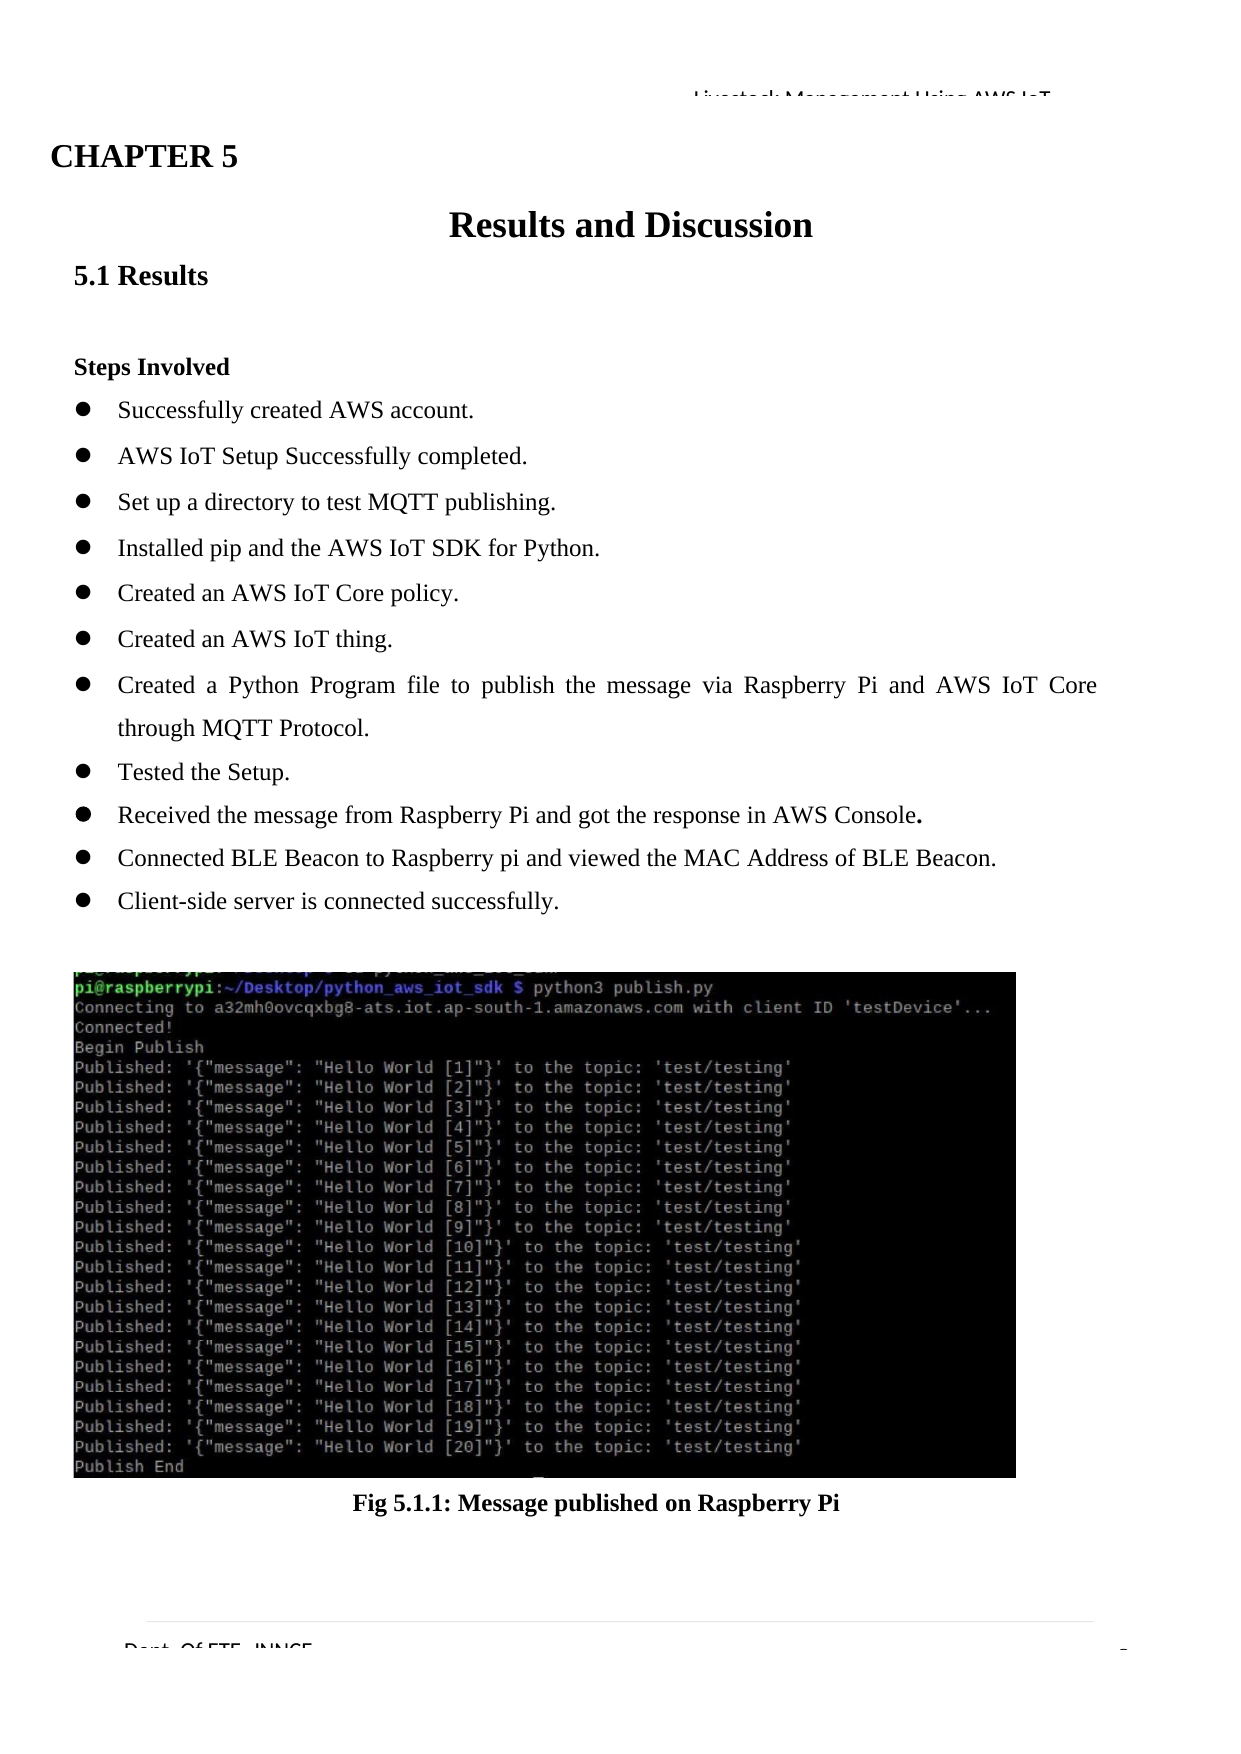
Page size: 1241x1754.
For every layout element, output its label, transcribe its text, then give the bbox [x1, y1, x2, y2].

list Set up a directory to test MQTT publishing. [74, 487, 1230, 516]
list Client-side server is connected successfully. [74, 886, 1230, 915]
list Created a Python Program file to publish the message via Raspberry Pi and AWS IoT Core through MQTT Protocol. [74, 670, 1099, 742]
list Installed pip and the AWS IoT SDK for Python. [74, 533, 1230, 562]
text CHAPTER 5 [50, 136, 266, 174]
list Received the message from Raspberry Pi and got the response in AWS Console. [74, 800, 1230, 828]
list Connected BLE Beacon to Raspberry pi and viewed the MAC Address of BLE Beacon. [74, 843, 1230, 872]
list Results [74, 258, 266, 292]
list Tested the Setup. [74, 757, 1230, 785]
subtitle Fig 5.1.1: Message published on Raspberry Pi [352, 979, 1230, 1517]
list Created an AWS IoT Core policy. [74, 578, 1230, 607]
list Successfully created AWS account. [74, 395, 1230, 424]
picture [73, 972, 1016, 1478]
subtitle Steps Involved [74, 352, 1230, 381]
subtitle Results and Discussion [448, 203, 1230, 246]
list AWS IoT Setup Successfully completed. [74, 441, 1230, 470]
list Created an AWS IoT thing. [74, 624, 1230, 653]
